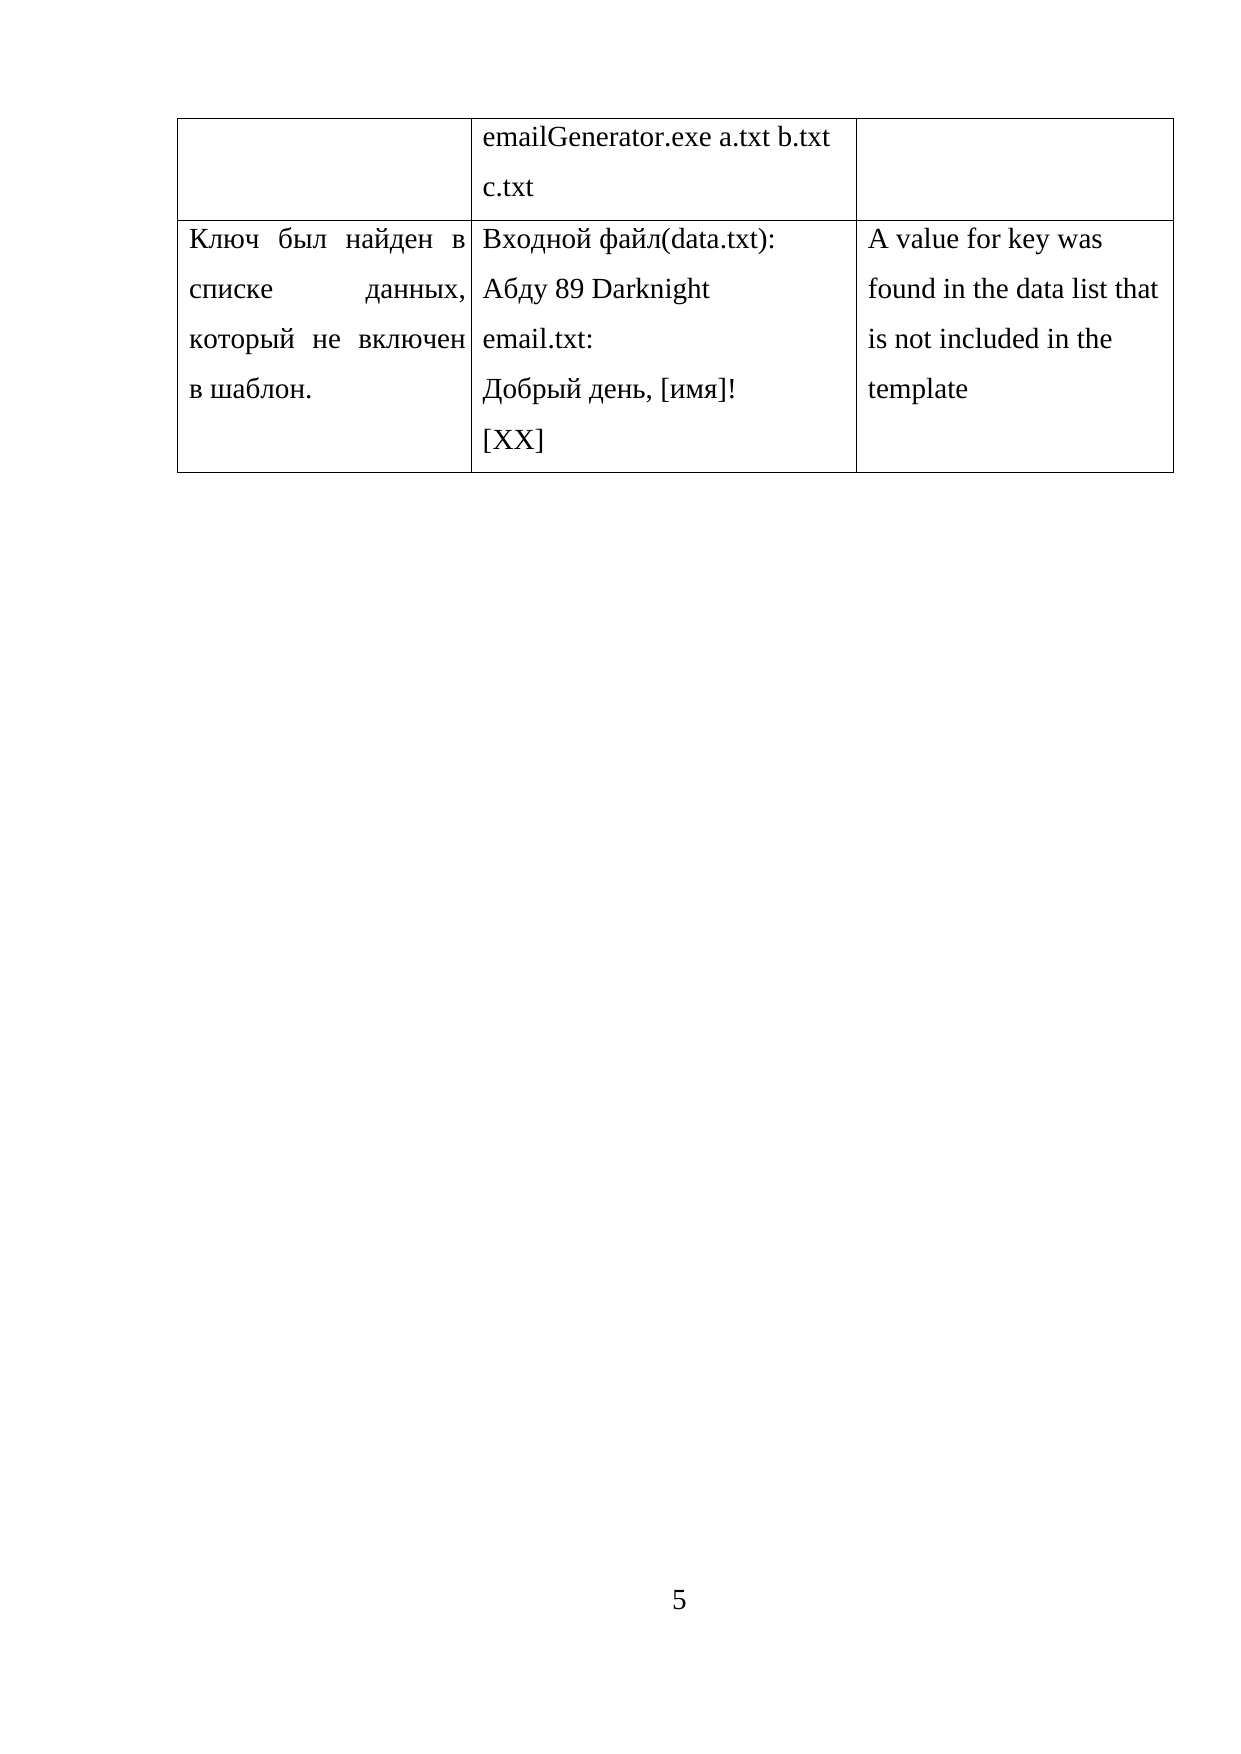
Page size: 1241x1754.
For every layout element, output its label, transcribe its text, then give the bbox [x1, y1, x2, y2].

table_cell Входной файл(data.txt): Абду 89 Darknight email.txt: Добрый день, [имя]! [XX] [472, 221, 856, 472]
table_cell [857, 119, 1173, 220]
table_cell A value for key was found in the data list that is not included in the template [857, 221, 1173, 472]
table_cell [472, 119, 856, 220]
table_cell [178, 119, 471, 220]
table_cell Ключ был найден в списке данных, который не включен в шаблон. [178, 221, 471, 472]
